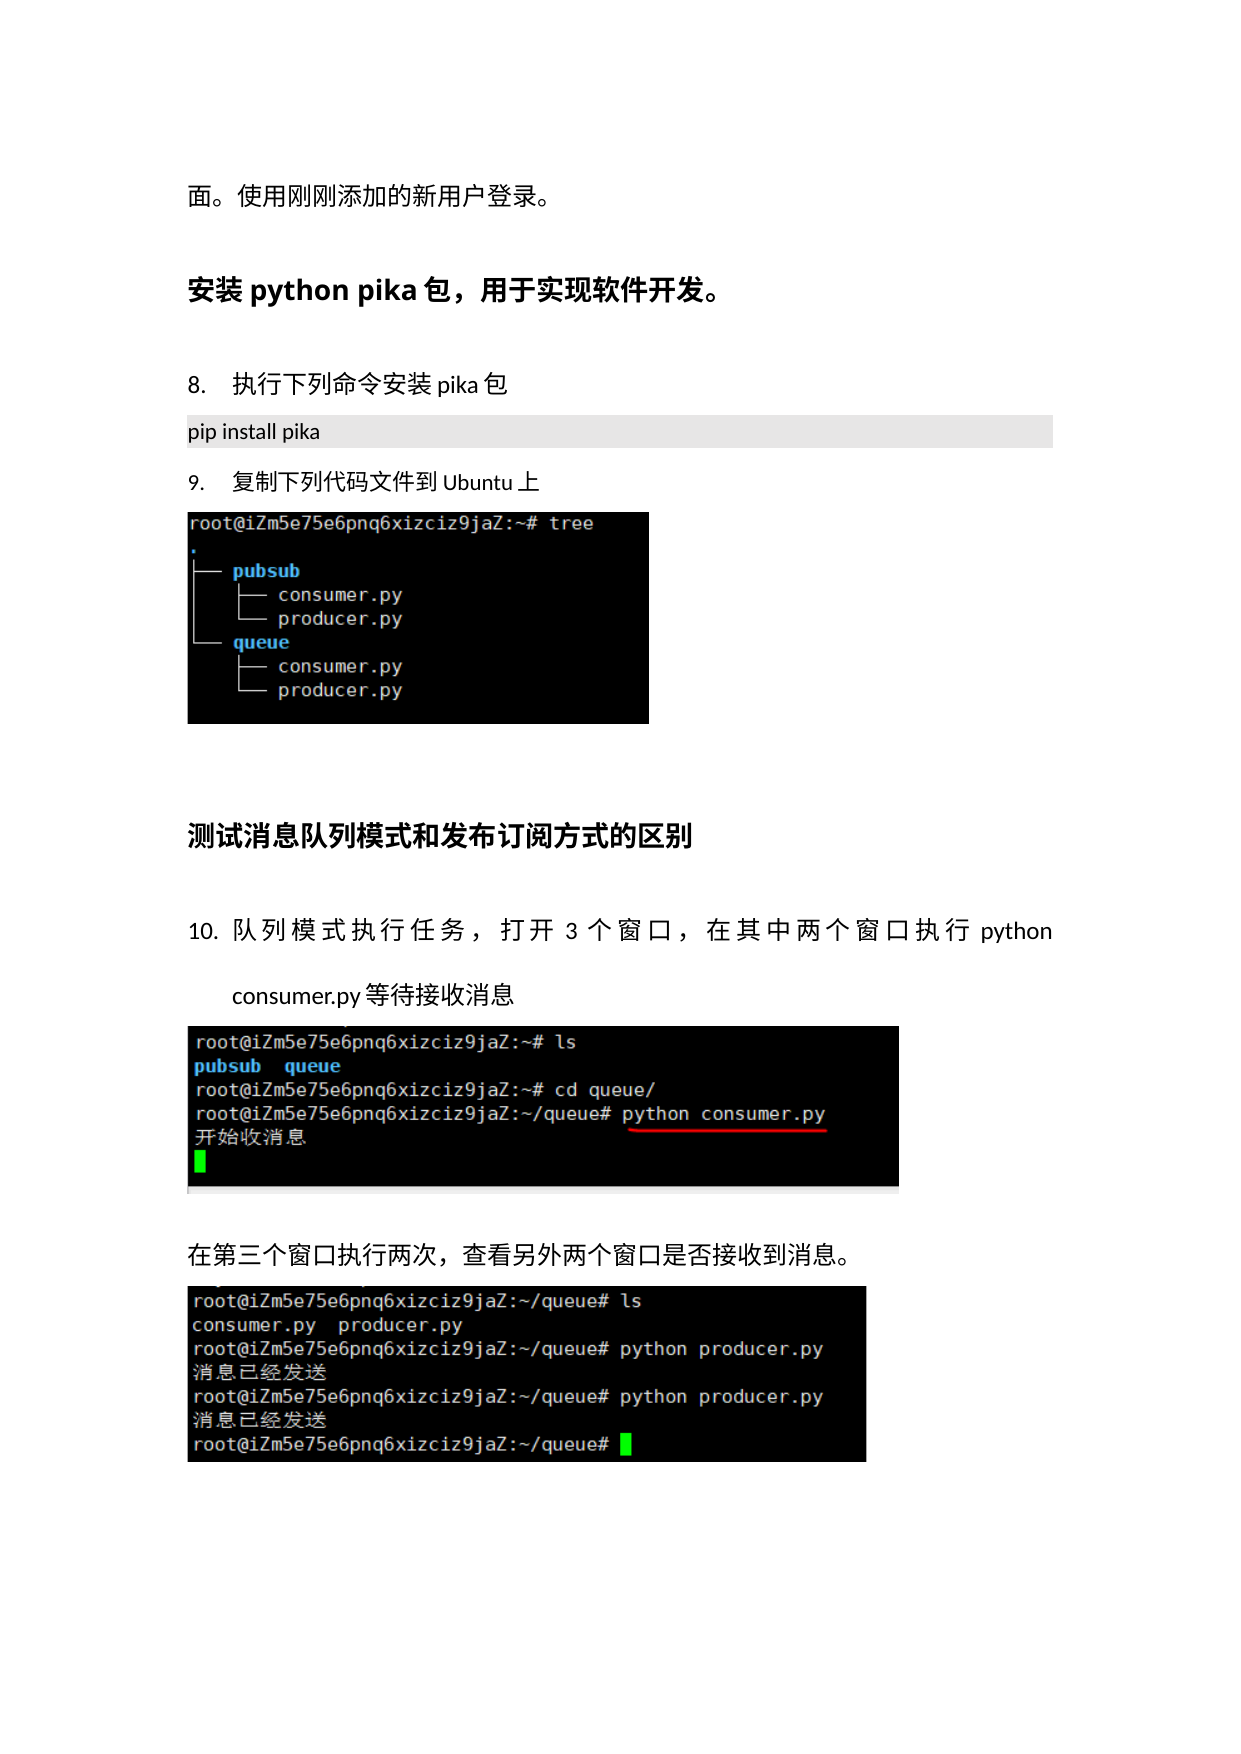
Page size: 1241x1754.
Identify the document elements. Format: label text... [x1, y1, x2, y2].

list 复制下列代码文件到Ubuntu上 [187, 448, 1053, 513]
picture [187, 512, 649, 724]
subtitle 安装python pika包，用于实现软件开发。 [187, 256, 1053, 321]
picture [187, 1026, 899, 1194]
text 在第三个窗口执行两次，查看另外两个窗口是否接收到消息。 [187, 1221, 1053, 1286]
picture [187, 1286, 867, 1462]
list 队列模式执行任务，打开3个窗口，在其中两个窗口执行python consumer.py等待接收消息 [187, 896, 1053, 1026]
subtitle 测试消息队列模式和发布订阅方式的区别 [187, 802, 1053, 867]
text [187, 162, 1053, 227]
list 执行下列命令安装pika包 [187, 350, 1053, 415]
text pip install pika [187, 415, 1053, 448]
